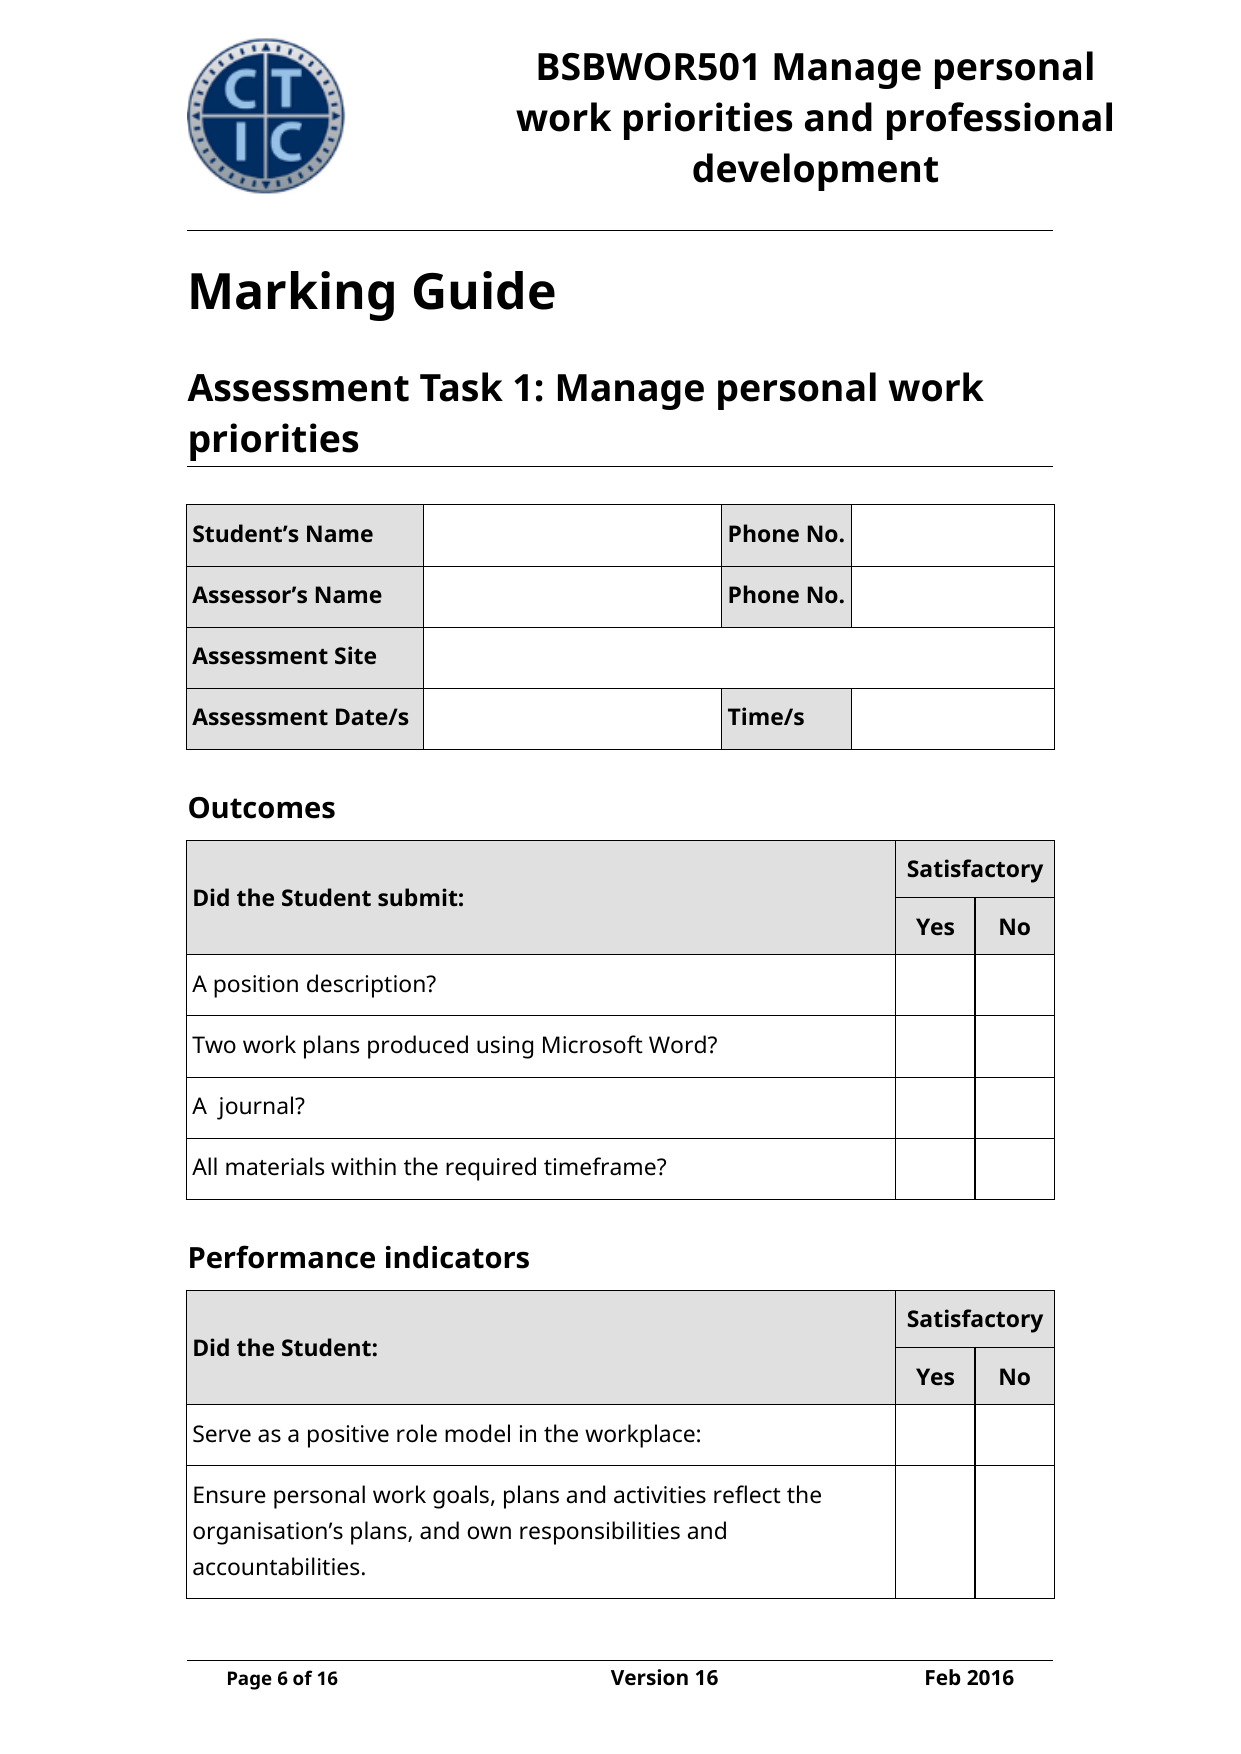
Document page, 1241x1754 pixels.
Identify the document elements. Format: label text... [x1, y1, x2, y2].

table_cell [896, 955, 974, 1015]
table_cell [896, 1139, 974, 1199]
subtitle Performance indicators [187, 1237, 1053, 1277]
table_cell [976, 1466, 1054, 1598]
table_cell Phone No. [722, 567, 851, 627]
table_header [424, 505, 721, 566]
table_cell Assessment Date/s [187, 689, 423, 749]
table_header Satisfactory [896, 1291, 1054, 1347]
table_cell [424, 567, 721, 627]
table_cell All materials within the required timeframe? [187, 1139, 895, 1199]
table_header Did the Student submit: [187, 841, 895, 954]
table_header Phone No. [722, 505, 851, 566]
table_cell [896, 1405, 974, 1465]
table_cell Time/s [722, 689, 851, 749]
table_header [852, 505, 1054, 566]
table_cell Assessor’s Name [187, 567, 423, 627]
table_cell Yes [896, 898, 974, 954]
table_cell [976, 1078, 1054, 1138]
table_cell Assessment Site [187, 628, 423, 688]
table_cell [424, 689, 721, 749]
subtitle Outcomes [187, 787, 1053, 827]
subtitle Marking Guide [187, 256, 1053, 324]
table_cell [976, 955, 1054, 1015]
table_cell [896, 1078, 974, 1138]
table_cell A journal? [187, 1078, 895, 1138]
table_header Did the Student: [187, 1291, 895, 1404]
table_cell Ensure personal work goals, plans and activities reflect the organisation’s plans, and own responsibilities and accountabilities. [187, 1466, 895, 1598]
table_cell [896, 1466, 974, 1598]
table_cell [852, 567, 1054, 627]
table_cell A position description? [187, 955, 895, 1015]
table_cell [976, 1405, 1054, 1465]
table_header Satisfactory [896, 841, 1054, 897]
table_cell [424, 628, 1054, 688]
table_cell [976, 1016, 1054, 1077]
table_cell [896, 1016, 974, 1077]
table_cell Two work plans produced using Microsoft Word? [187, 1016, 895, 1077]
table_header Student’s Name [187, 505, 423, 566]
table_cell No [976, 898, 1054, 954]
table_cell No [976, 1348, 1054, 1404]
table_cell Yes [896, 1348, 974, 1404]
table_cell [976, 1139, 1054, 1199]
table_cell [852, 689, 1054, 749]
subtitle Assessment Task 1: Manage personal work priorities [187, 362, 1053, 466]
table_cell Serve as a positive role model in the workplace: [187, 1405, 895, 1465]
